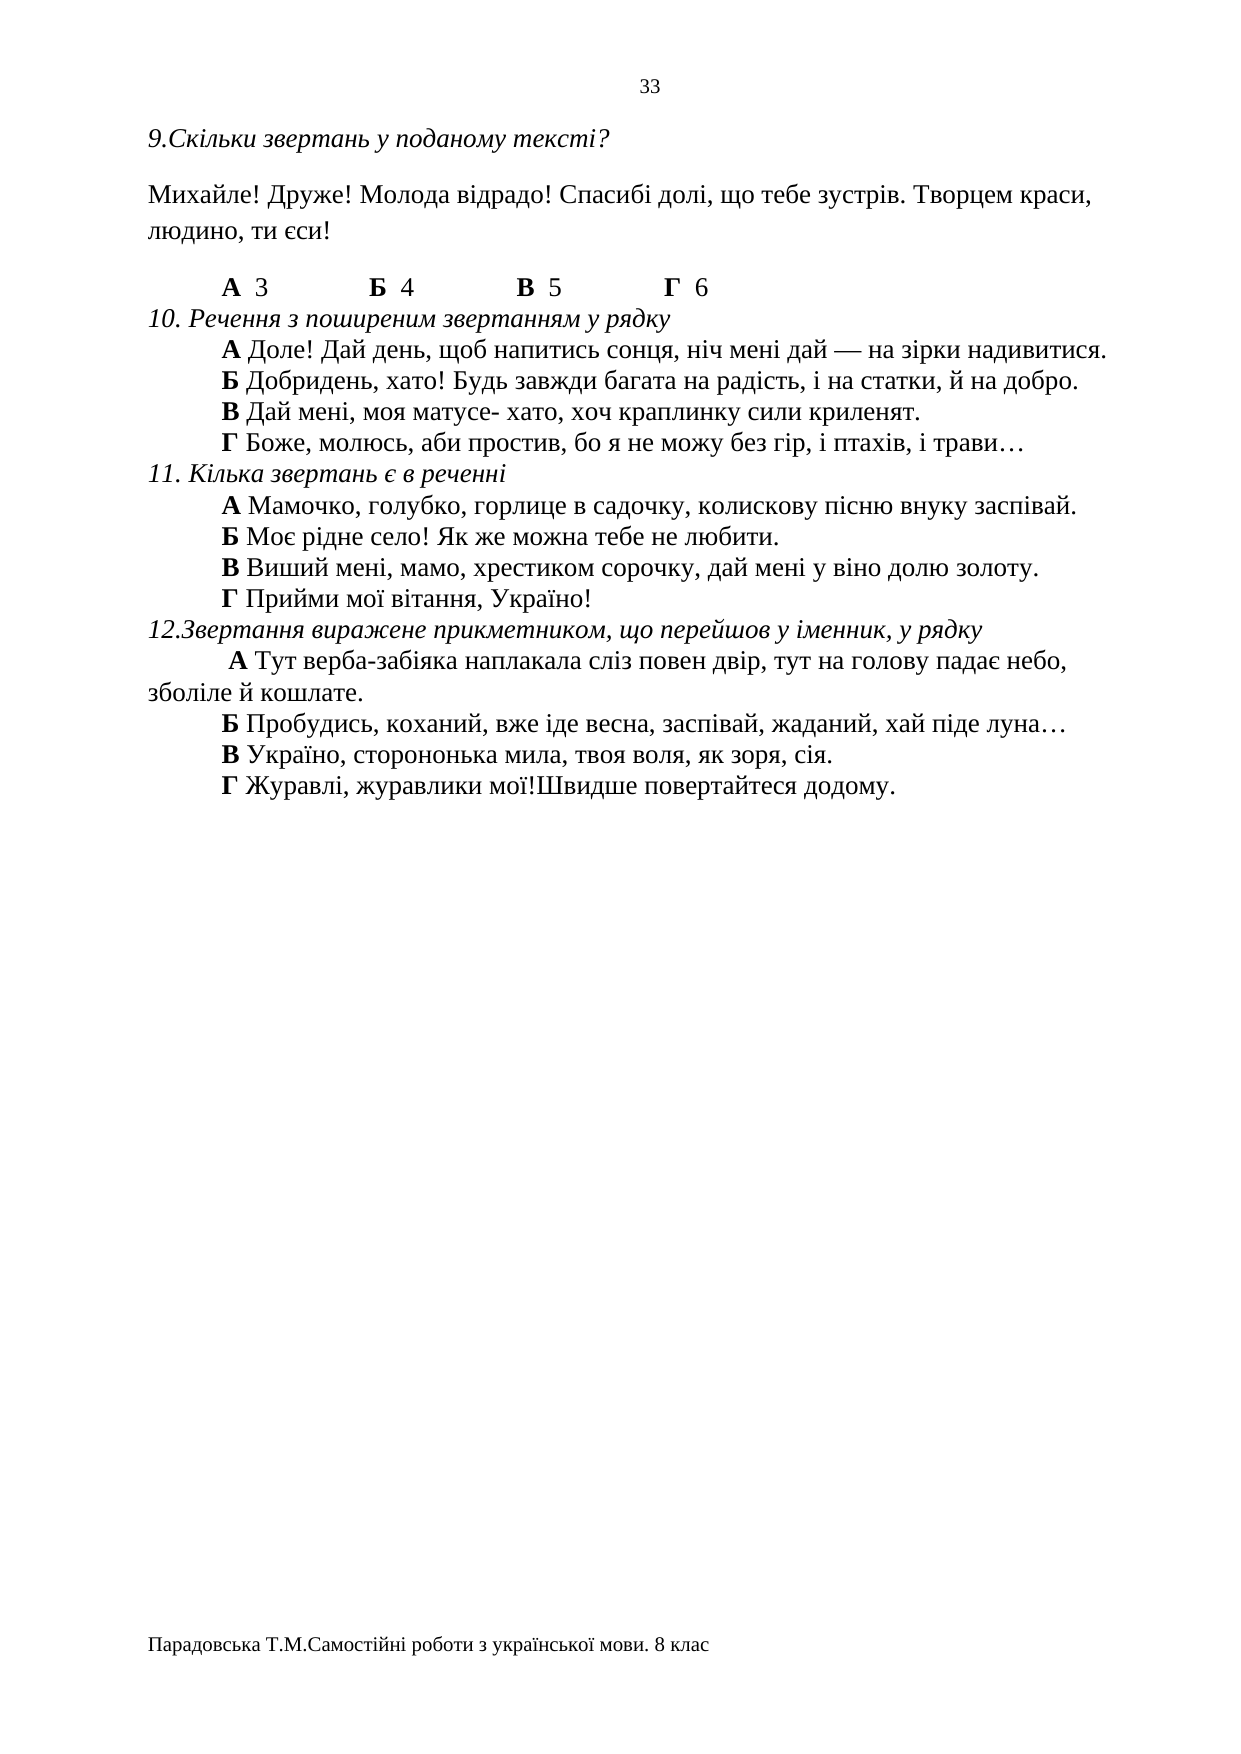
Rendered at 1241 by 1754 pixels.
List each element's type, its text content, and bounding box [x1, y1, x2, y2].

text 11. Кілька звертань є в реченні [148, 458, 1152, 489]
text В Україно, сторононька мила, твоя воля, як зоря, сія. [148, 738, 1152, 769]
text 12.Звертання виражене прикметником, що перейшов у іменник, у рядку [148, 613, 1152, 644]
text 10. Речення з поширеним звертанням у рядку [148, 302, 1152, 333]
text Г Боже, молюсь, аби простив, бо я не можу без гір, і птахів, і трави… [148, 426, 1152, 458]
text А Доле! Дай день, щоб напитись сонця, ніч мені дай — на зірки надивитися. [148, 333, 1152, 364]
text Б Моє рідне село! Як же можна тебе не любити. [148, 520, 1152, 551]
text Б Пробудись, коханий, вже іде весна, заспівай, жаданий, хай піде луна… [148, 707, 1152, 738]
text В Дай мені, моя матусе- хато, хоч краплинку сили криленят. [148, 395, 1152, 426]
text Г Журавлі, журавлики мої!Швидше повертайтеся додому. [148, 769, 1152, 800]
text Михайле! Друже! Молода відрадо! Спасибі долі, що тебе зустрів. Творцем краси, людино, ти єси! [148, 178, 1152, 245]
text 9.Скільки звертань у поданому тексті? [148, 122, 1152, 153]
text Г Прийми мої вітання, Україно! [148, 582, 1152, 613]
text А Тут верба-забіяка наплакала сліз повен двір, тут на голову падає небо, зболіле й кошлате. [148, 644, 1152, 707]
text Б Добридень, хато! Будь завжди багата на радість, і на статки, й на добро. [148, 364, 1152, 395]
text А 3 Б 4 В 5 Г 6 [148, 271, 1152, 302]
text А Мамочко, голубко, горлице в садочку, колискову пісню внуку заспівай. [148, 489, 1152, 520]
text В Виший мені, мамо, хрестиком сорочку, дай мені у віно долю золоту. [148, 551, 1152, 582]
